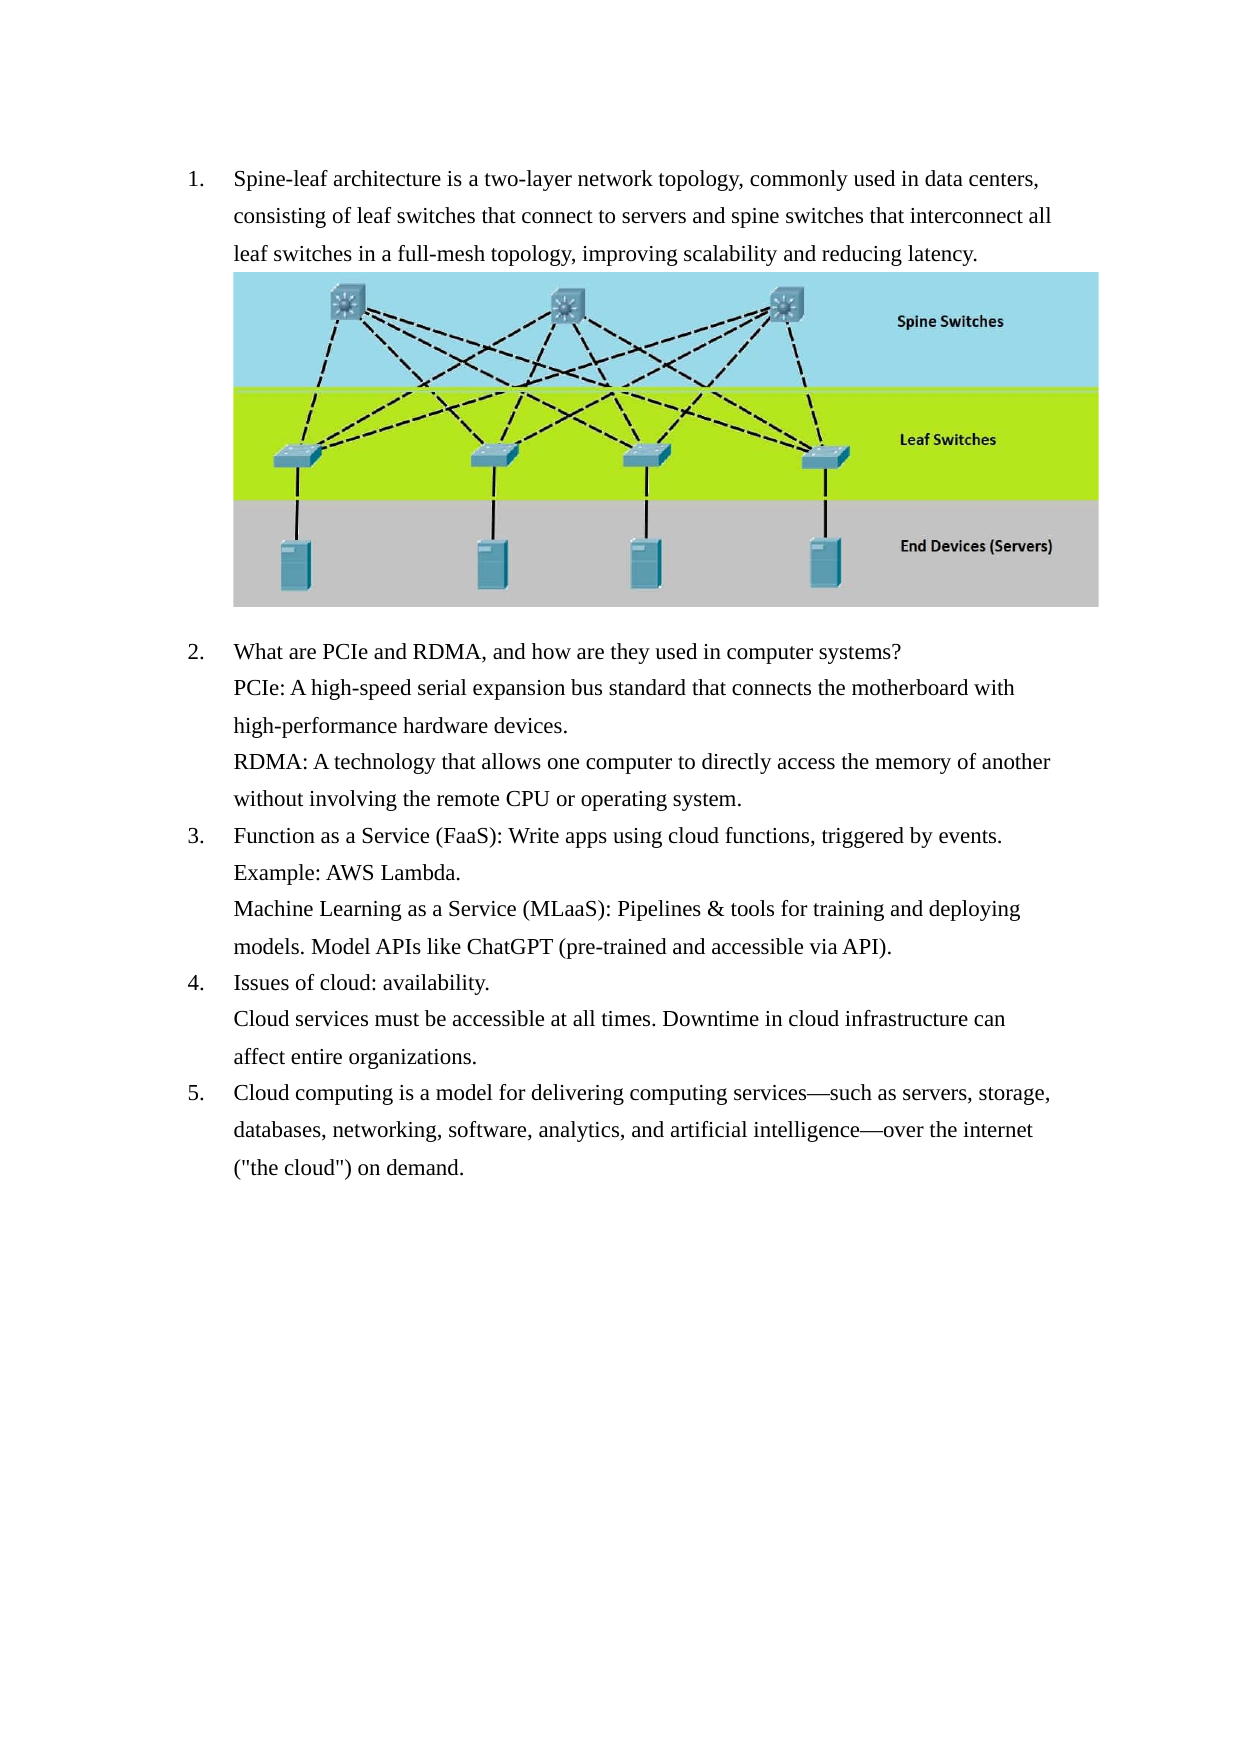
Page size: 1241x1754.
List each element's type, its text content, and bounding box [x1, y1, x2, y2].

list Machine Learning as a Service (MLaaS): Pipelines & tools for training and deploying models. Model APIs like ChatGPT (pre-trained and accessible via API). [233, 892, 1053, 962]
list Issues of cloud: availability. [187, 966, 1053, 998]
list What are PCIe and RDMA, and how are they used in computer systems? [187, 635, 1053, 668]
list Cloud services must be accessible at all times. Downtime in cloud infrastructure can affect entire organizations. [233, 1002, 1053, 1072]
list Cloud computing is a model for delivering computing services—such as servers, storage, databases, networking, software, analytics, and artificial intelligence—over the internet ("the cloud") on demand. [187, 1076, 1053, 1183]
picture [233, 272, 1099, 607]
list PCIe: A high-speed serial expansion bus standard that connects the motherboard with high-performance hardware devices. [233, 671, 1053, 741]
list Spine-leaf architecture is a two-layer network topology, commonly used in data centers, consisting of leaf switches that connect to servers and spine switches that interconnect all leaf switches in a full-mesh topology, improving scalability and reducing latency. [187, 162, 1053, 269]
list RDMA: A technology that allows one computer to directly access the memory of another without involving the remote CPU or operating system. [233, 745, 1053, 815]
list Function as a Service (FaaS): Write apps using cloud functions, triggered by events. Example: AWS Lambda. [187, 819, 1053, 888]
